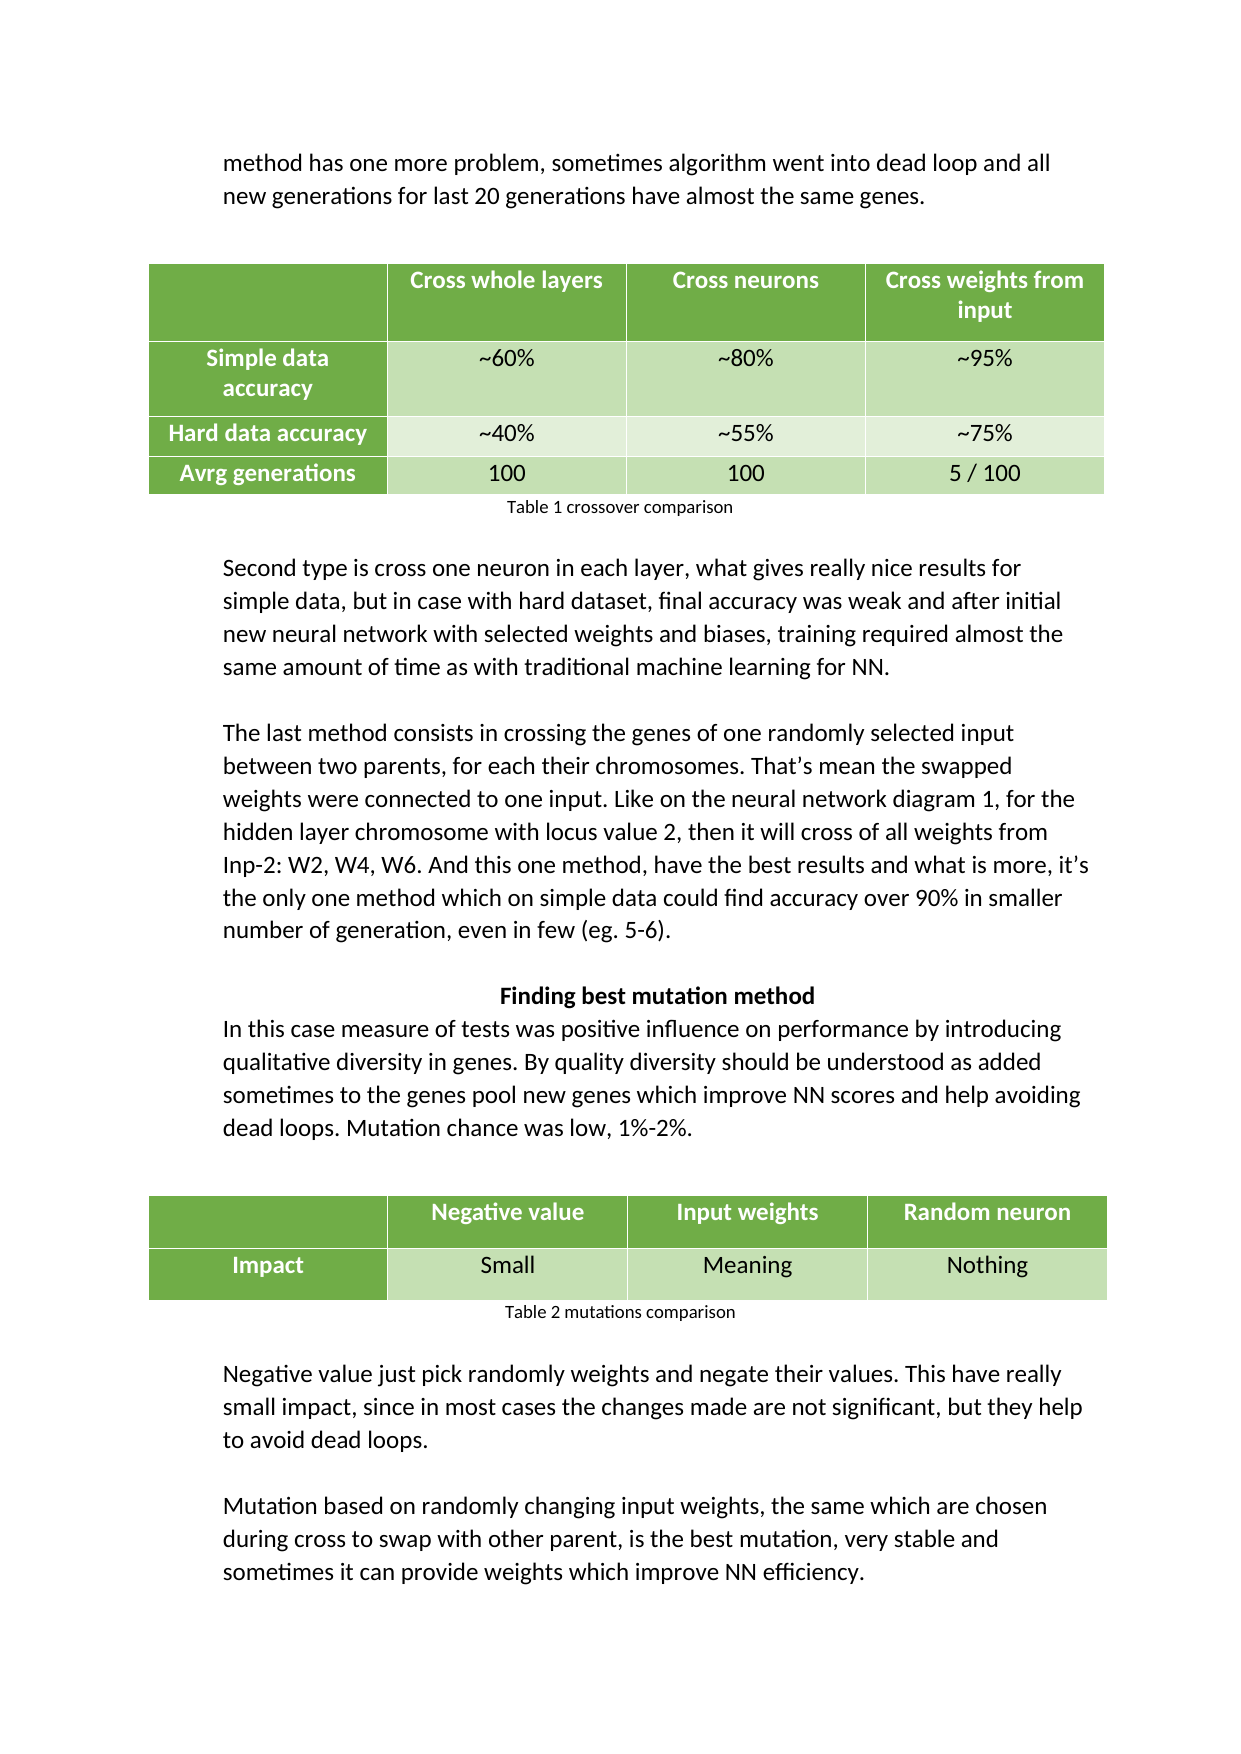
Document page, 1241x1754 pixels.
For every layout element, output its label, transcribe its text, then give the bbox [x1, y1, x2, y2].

list Negative value just pick randomly weights and negate their values. This have really small impact, since in most cases the changes made are not significant, but they help to avoid dead loops. [223, 1358, 1093, 1455]
table_header [149, 1196, 387, 1248]
table_cell ~40% [388, 417, 626, 456]
table_cell Meaning [628, 1249, 867, 1300]
table_cell Impact [149, 1249, 387, 1300]
table_header Random neuron [868, 1196, 1107, 1248]
table_cell ~95% [866, 342, 1104, 416]
table_cell Hard data accuracy [149, 417, 387, 456]
table_cell Small [388, 1249, 627, 1300]
table_cell ~60% [388, 342, 626, 416]
table_cell Nothing [868, 1249, 1107, 1300]
table_cell Simple data accuracy [149, 342, 387, 416]
table_cell ~75% [866, 417, 1104, 456]
list In this case measure of tests was positive influence on performance by introducing qualitative diversity in genes. By quality diversity should be understood as added sometimes to the genes pool new genes which improve NN scores and help avoiding dead loops. Mutation chance was low, 1%-2%. [223, 1013, 1093, 1143]
list Table 2 mutations comparison [148, 1301, 1093, 1324]
table_cell 5 / 100 [866, 457, 1104, 494]
list Table 1 crossover comparison [148, 495, 1093, 518]
table_header [149, 264, 387, 341]
table_cell ~80% [627, 342, 865, 416]
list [223, 148, 1093, 211]
table_header Cross weights from input [866, 264, 1104, 341]
table_header Negative value [388, 1196, 627, 1248]
table_cell 100 [388, 457, 626, 494]
table_cell ~55% [627, 417, 865, 456]
table_header Input weights [628, 1196, 867, 1248]
list Second type is cross one neuron in each layer, what gives really nice results for simple data, but in case with hard dataset, final accuracy was weak and after initial new neural network with selected weights and biases, training required almost the same amount of time as with traditional machine learning for NN. [223, 552, 1093, 682]
list Mutation based on randomly changing input weights, the same which are chosen during cross to swap with other parent, is the best mutation, very stable and sometimes it can provide weights which improve NN efficiency. [223, 1490, 1093, 1586]
list The last method consists in crossing the genes of one randomly selected input between two parents, for each their chromosomes. That’s mean the swapped weights were connected to one input. Like on the neural network diagram 1, for the hidden layer chromosome with locus value 2, then it will cross of all weights from Inp-2: W2, W4, W6. And this one method, have the best results and what is more, it’s the only one method which on simple data could find accuracy over 90% in smaller number of generation, even in few (eg. 5-6). [223, 717, 1093, 945]
table_header Cross neurons [627, 264, 865, 341]
table_cell 100 [627, 457, 865, 494]
table_cell Avrg generations [149, 457, 387, 494]
table_header Cross whole layers [388, 264, 626, 341]
list Finding best mutation method [223, 980, 1093, 1011]
